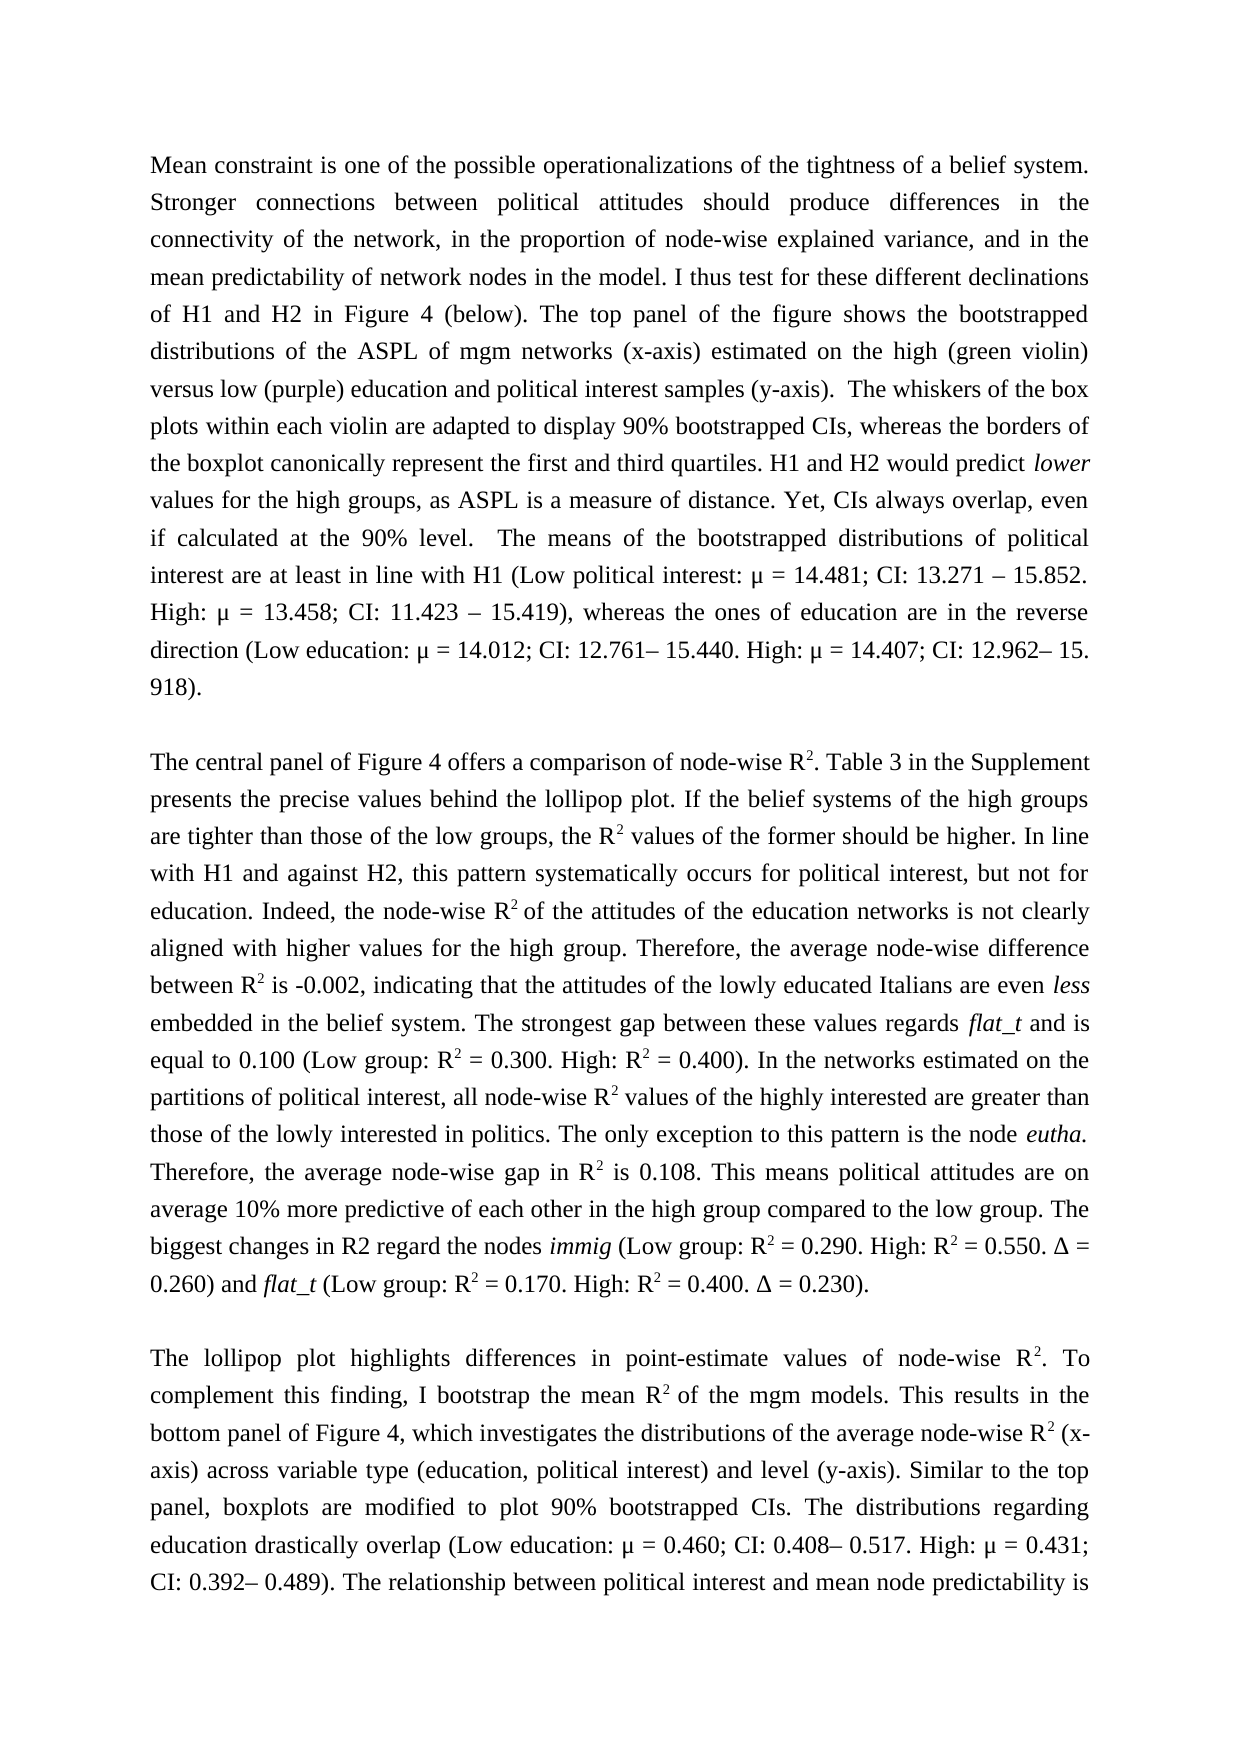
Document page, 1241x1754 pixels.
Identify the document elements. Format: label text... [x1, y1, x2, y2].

text The central panel of Figure 4 offers a comparison of node-wise R2. Table 3 in the Supplement presents the precise values behind the lollipop plot. If the belief systems of the high groups are tighter than those of the low groups, the R2 values of the former should be higher. In line with H1 and against H2, this pattern systematically occurs for political interest, but not for education. Indeed, the node-wise R2 of the attitudes of the education networks is not clearly aligned with higher values for the high group. Therefore, the average node-wise difference between R2 is -0.002, indicating that the attitudes of the lowly educated Italians are even less embedded in the belief system. The strongest gap between these values regards flat_t and is equal to 0.100 (Low group: R2 = 0.300. High: R2 = 0.400). In the networks estimated on the partitions of political interest, all node-wise R2 values of the highly interested are greater than those of the lowly interested in politics. The only exception to this pattern is the node eutha. Therefore, the average node-wise gap in R2 is 0.108. This means political attitudes are on average 10% more predictive of each other in the high group compared to the low group. The biggest changes in R2 regard the nodes immig (Low group: R2 = 0.290. High: R2 = 0.550. Δ = 0.260) and flat_t (Low group: R2 = 0.170. High: R2 = 0.400. Δ = 0.230). [150, 747, 1090, 1297]
text Mean constraint is one of the possible operationalizations of the tightness of a belief system. Stronger connections between political attitudes should produce differences in the connectivity of the network, in the proportion of node-wise explained variance, and in the mean predictability of network nodes in the model. I thus test for these different declinations of H1 and H2 in Figure 4 (below). The top panel of the figure shows the bootstrapped distributions of the ASPL of mgm networks (x-axis) estimated on the high (green violin) versus low (purple) education and political interest samples (y-axis). The whiskers of the box plots within each violin are adapted to display 90% bootstrapped CIs, whereas the borders of the boxplot canonically represent the first and third quartiles. H1 and H2 would predict lower values for the high groups, as ASPL is a measure of distance. Yet, CIs always overlap, even if calculated at the 90% level. The means of the bootstrapped distributions of political interest are at least in line with H1 (Low political interest: μ = 14.481; CI: 13.271 – 15.852. High: μ = 13.458; CI: 11.423 – 15.419), whereas the ones of education are in the reverse direction (Low education: μ = 14.012; CI: 12.761– 15.440. High: μ = 14.407; CI: 12.962– 15. 918). [150, 150, 1090, 701]
